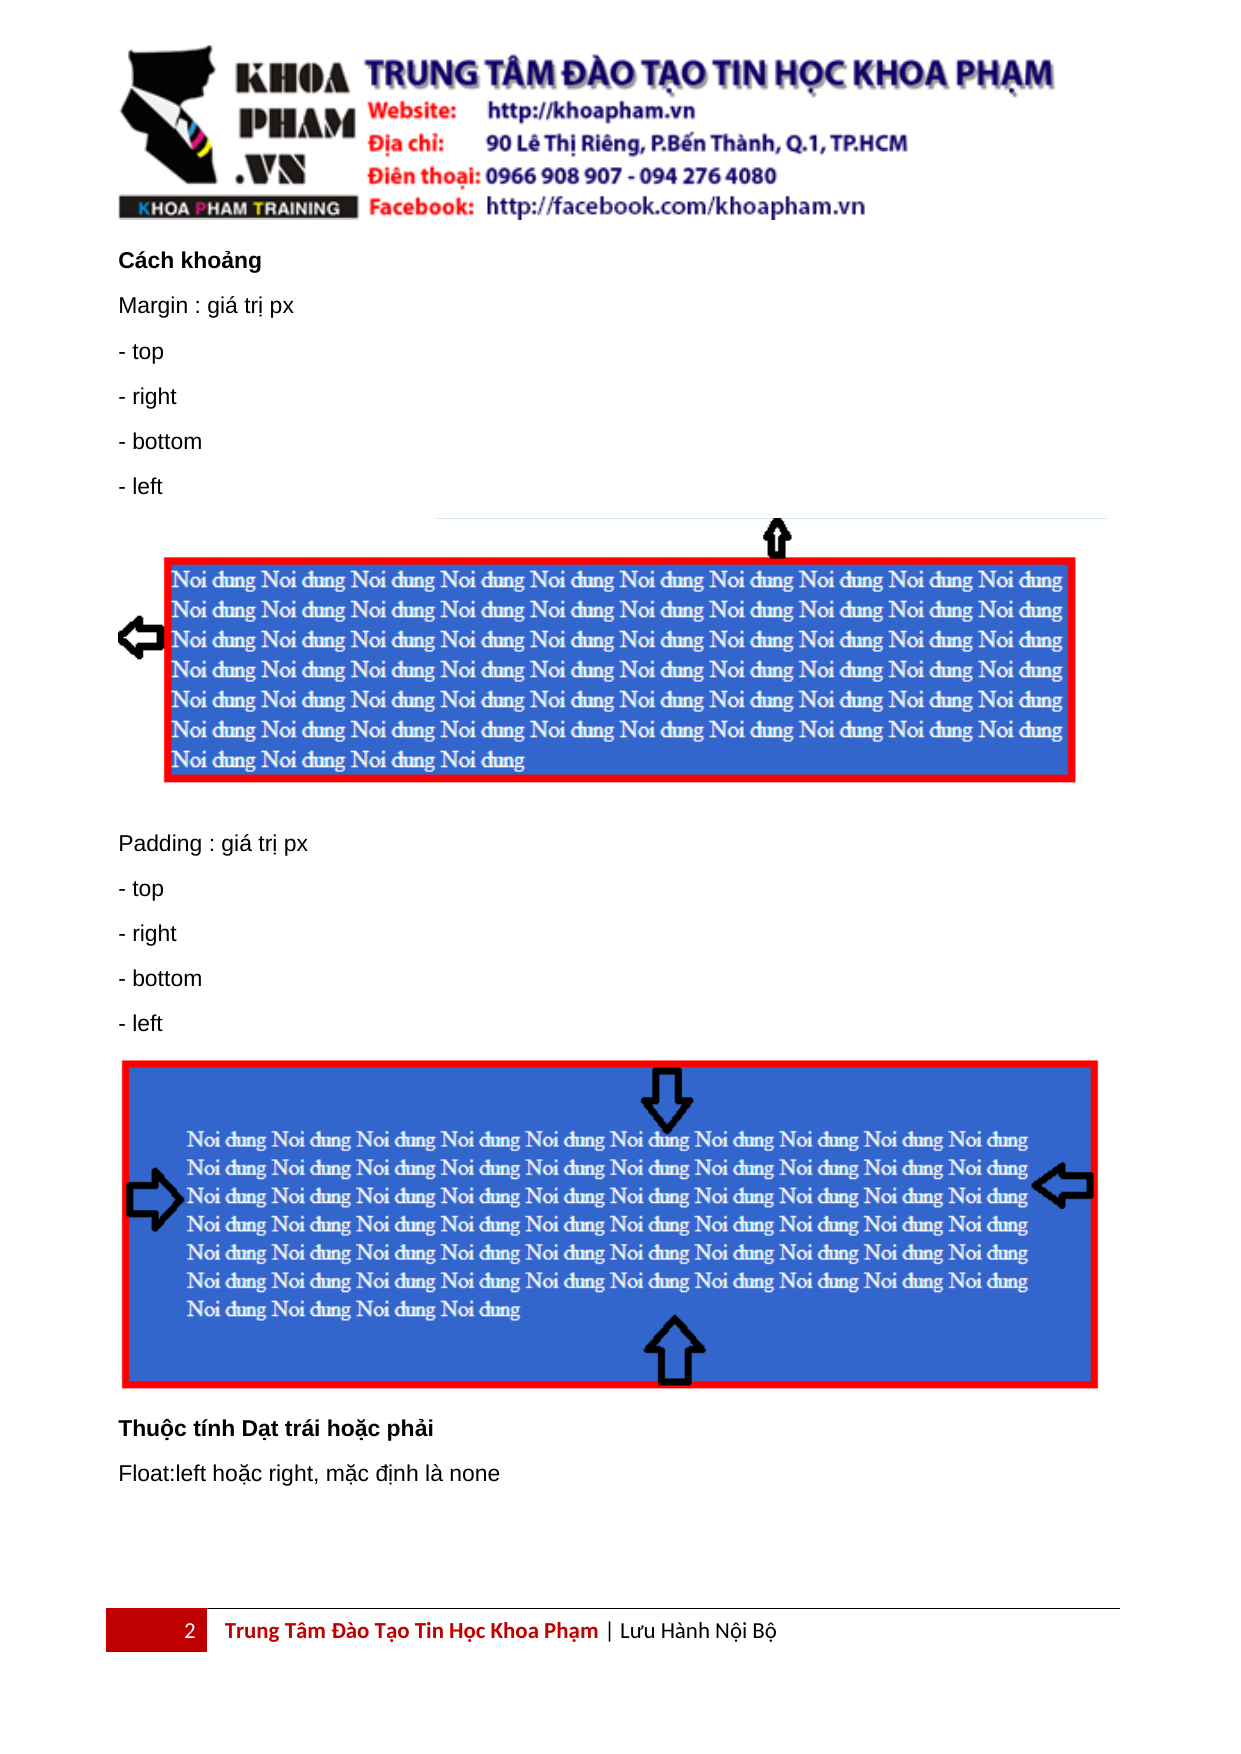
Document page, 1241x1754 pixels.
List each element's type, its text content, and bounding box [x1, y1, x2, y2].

text Thuộc tính Dạt trái hoặc phải [118, 1415, 1107, 1441]
text - left [118, 1010, 1107, 1036]
text - top [118, 875, 1107, 901]
text - right [118, 383, 1107, 409]
text - bottom [118, 965, 1107, 991]
text - bottom [118, 428, 1107, 454]
text Float:left hoặc right, mặc định là none [118, 1460, 1107, 1487]
picture [118, 518, 1107, 811]
text - top [118, 338, 1107, 364]
picture [118, 1055, 1108, 1397]
text Cách khoảng [118, 247, 1107, 274]
text - left [118, 473, 1107, 499]
picture [118, 44, 1108, 220]
text Margin : giá trị px [118, 292, 1107, 319]
text Padding : giá trị px [118, 830, 1107, 856]
text - right [118, 920, 1107, 946]
